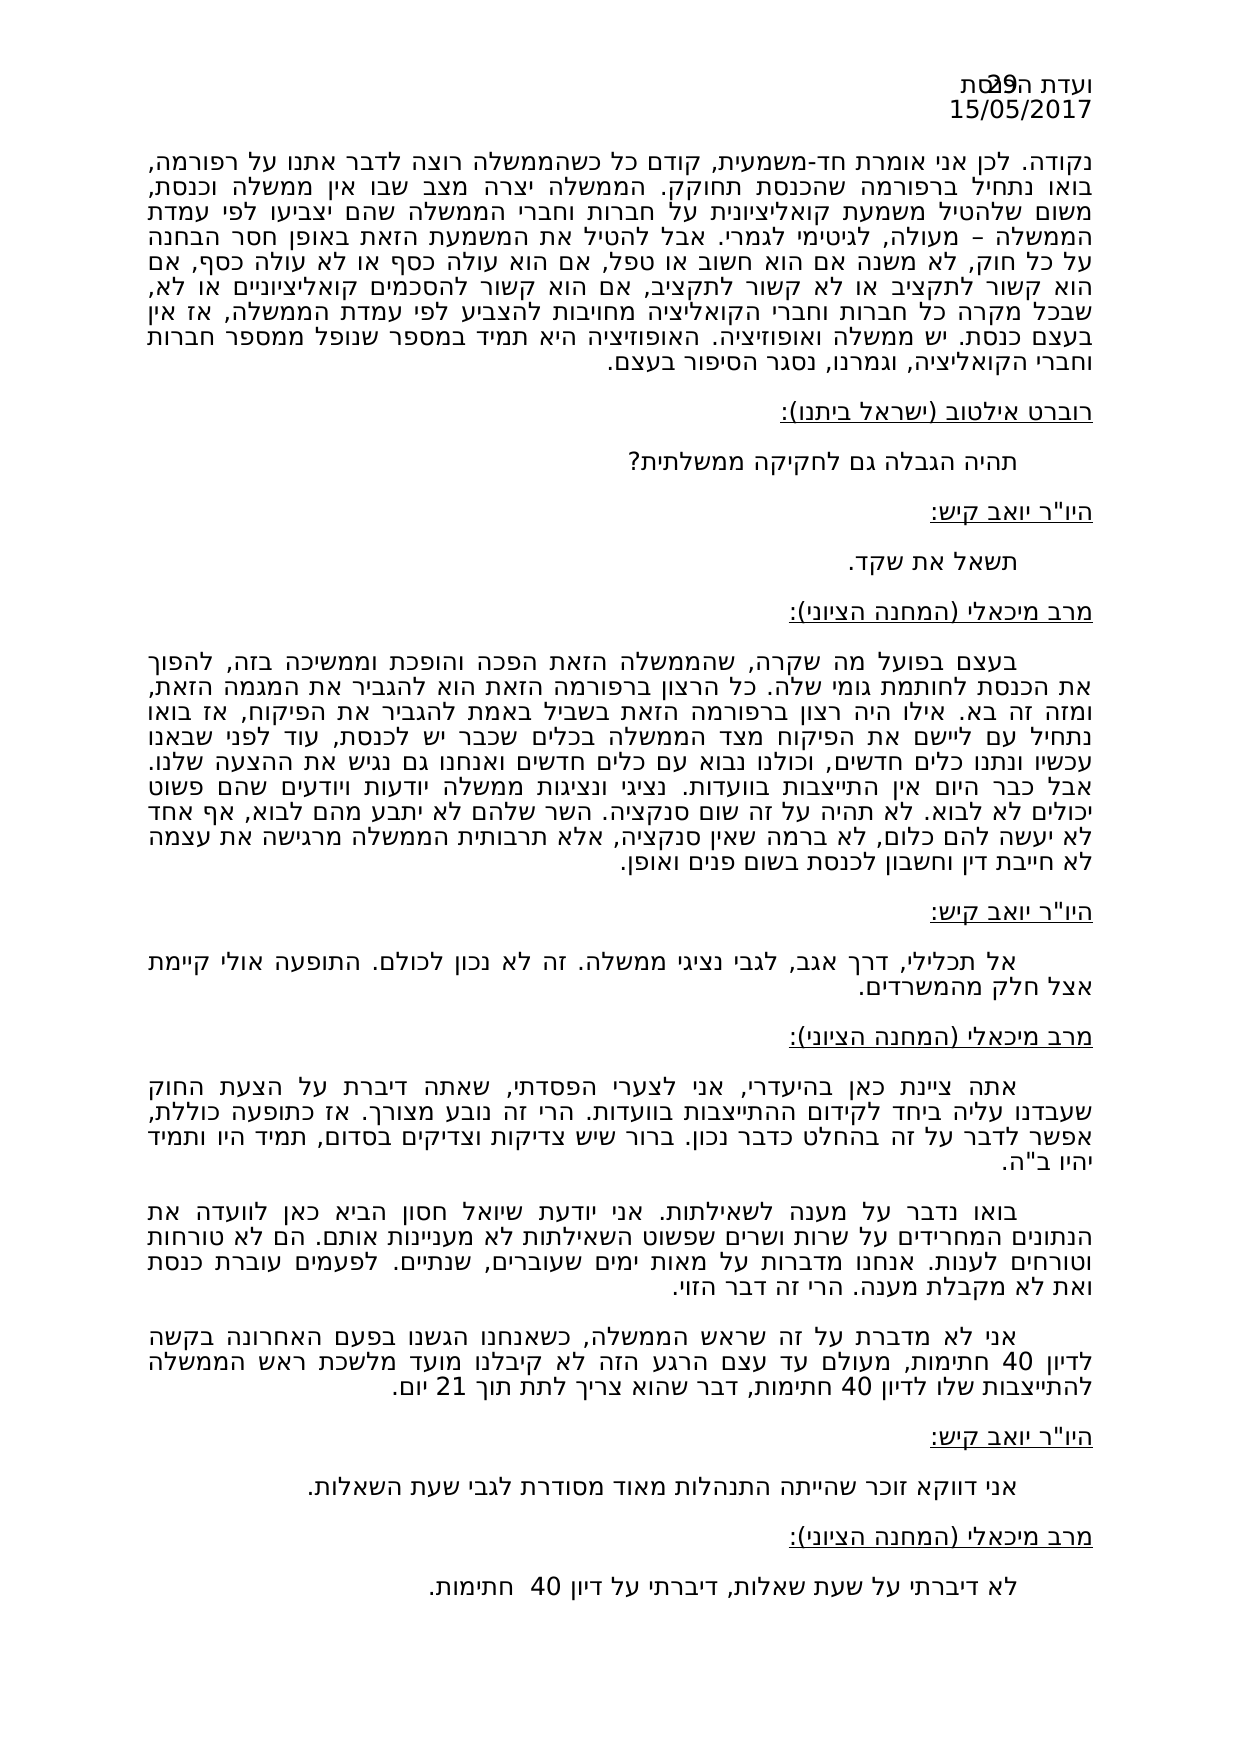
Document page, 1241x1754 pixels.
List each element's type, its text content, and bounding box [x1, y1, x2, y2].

text בעצם בפועל מה שקרה, שהממשלה הזאת הפכה והופכת וממשיכה בזה, להפוך את הכנסת לחותמת גומי שלה. כל הרצון ברפורמה הזאת הוא להגביר את המגמה הזאת, ומזה זה בא. אילו היה רצון ברפורמה הזאת בשביל באמת להגביר את הפיקוח, אז בואו נתחיל עם ליישם את הפיקוח מצד הממשלה בכלים שכבר יש לכנסת, עוד לפני שבאנו עכשיו ונתנו כלים חדשים, וכולנו נבוא עם כלים חדשים ואנחנו גם נגיש את ההצעה שלנו. אבל כבר היום אין התייצבות בוועדות. נציגי ונציגות ממשלה יודעות ויודעים שהם פשוט יכולים לא לבוא. לא תהיה על זה שום סנקציה. השר שלהם לא יתבע מהם לבוא, אף אחד לא יעשה להם כלום, לא ברמה שאין סנקציה, אלא תרבותית הממשלה מרגישה את עצמה לא חייבת דין וחשבון לכנסת בשום פנים ואופן. [147, 650, 1093, 875]
text אני לא מדברת על זה שראש הממשלה, כשאנחנו הגשנו בפעם האחרונה בקשה לדיון 40 חתימות, מעולם עד עצם הרגע הזה לא קיבלנו מועד מלשכת ראש הממשלה להתייצבות שלו לדיון 40 חתימות, דבר שהוא צריך לתת תוך 21 יום. [147, 1325, 1093, 1400]
text מרב מיכאלי (המחנה הציוני): [147, 1025, 1093, 1050]
text בואו נדבר על מענה לשאילתות. אני יודעת שיואל חסון הביא כאן לוועדה את הנתונים המחרידים על שרות ושרים שפשוט השאילתות לא מעניינות אותם. הם לא טורחות וטורחים לענות. אנחנו מדברות על מאות ימים שעוברים, שנתיים. לפעמים עוברת כנסת ואת לא מקבלת מענה. הרי זה דבר הזוי. [147, 1200, 1093, 1300]
text אני דווקא זוכר שהייתה התנהלות מאוד מסודרת לגבי שעת השאלות. [147, 1475, 1093, 1500]
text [147, 150, 1093, 375]
text היו"ר יואב קיש: [147, 1425, 1093, 1450]
text רוברט אילטוב (ישראל ביתנו): [147, 400, 1093, 425]
text לא דיברתי על שעת שאלות, דיברתי על דיון 40 חתימות. [147, 1575, 1093, 1600]
text מרב מיכאלי (המחנה הציוני): [147, 1525, 1093, 1550]
text היו"ר יואב קיש: [147, 500, 1093, 525]
text מרב מיכאלי (המחנה הציוני): [147, 600, 1093, 625]
text תהיה הגבלה גם לחקיקה ממשלתית? [147, 450, 1093, 475]
text אל תכלילי, דרך אגב, לגבי נציגי ממשלה. זה לא נכון לכולם. התופעה אולי קיימת אצל חלק מהמשרדים. [147, 950, 1093, 1000]
text היו"ר יואב קיש: [147, 900, 1093, 925]
text תשאל את שקד. [147, 550, 1093, 575]
text אתה ציינת כאן בהיעדרי, אני לצערי הפסדתי, שאתה דיברת על הצעת החוק שעבדנו עליה ביחד לקידום ההתייצבות בוועדות. הרי זה נובע מצורך. אז כתופעה כוללת, אפשר לדבר על זה בהחלט כדבר נכון. ברור שיש צדיקות וצדיקים בסדום, תמיד היו ותמיד יהיו ב"ה. [147, 1075, 1093, 1175]
